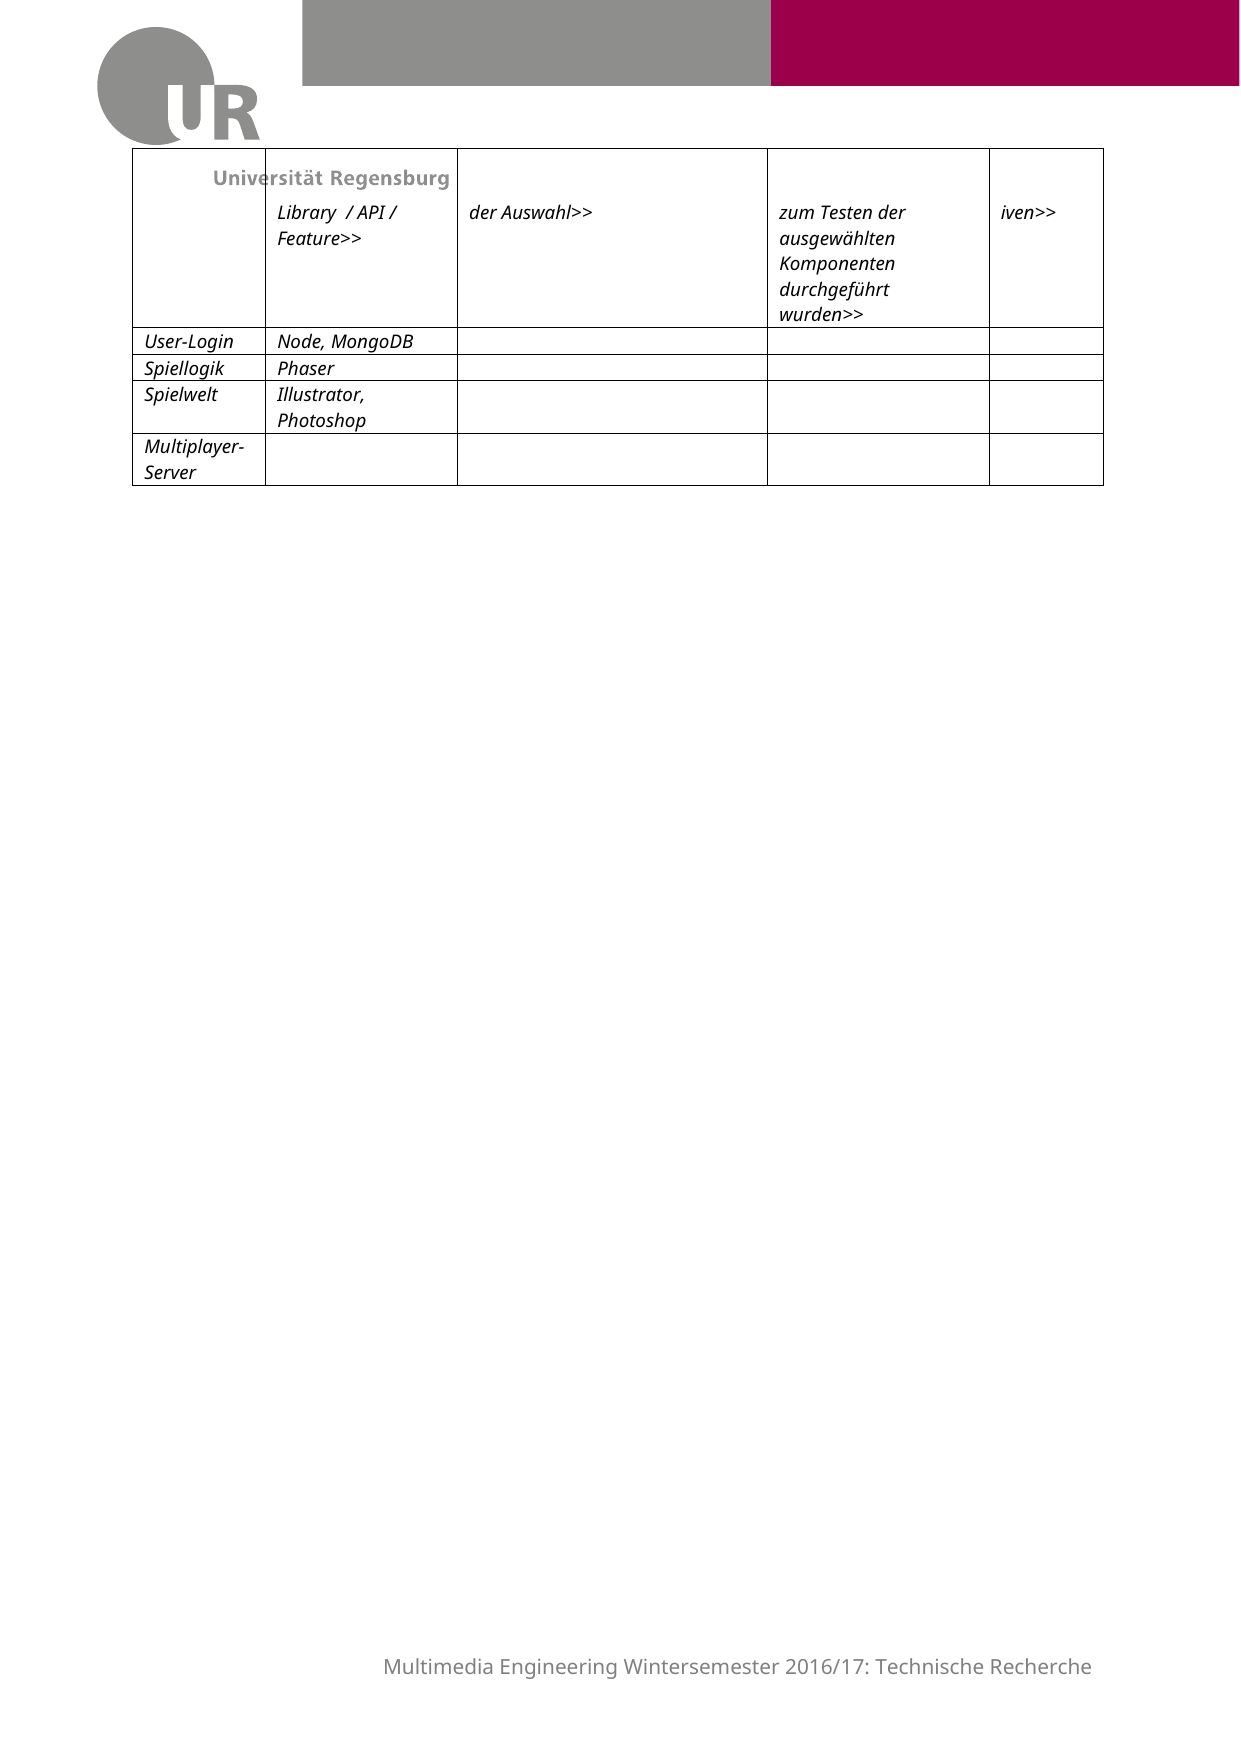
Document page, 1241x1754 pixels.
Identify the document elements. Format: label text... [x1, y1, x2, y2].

table_cell Node, MongoDB [266, 328, 457, 354]
table_cell [458, 381, 767, 432]
table_cell Spielwelt [133, 381, 265, 432]
table_cell [990, 381, 1103, 432]
table_cell <<Motivation und Begründung der Auswahl>> [458, 149, 767, 327]
table_cell <<Feature>> [133, 149, 265, 327]
table_cell [990, 355, 1103, 380]
table_cell User-Login [133, 328, 265, 354]
table_cell <<Framework / Library / API / Feature>> [266, 149, 457, 327]
table_cell Illustrator, Photoshop [266, 381, 457, 432]
table_cell <<Alternativen>> [990, 149, 1103, 327]
table_cell [768, 381, 989, 432]
table_cell [990, 328, 1103, 354]
table_cell Phaser [266, 355, 457, 380]
table_cell [458, 328, 767, 354]
table_cell [266, 434, 457, 484]
table_cell [768, 355, 989, 380]
table_cell Multiplayer-Server [133, 434, 265, 484]
table_cell Spiellogik [133, 355, 265, 380]
table_cell [458, 434, 767, 484]
table_cell [458, 355, 767, 380]
table_cell [990, 434, 1103, 484]
table_cell <<Maßnahmen, die zum Testen der ausgewählten Komponenten durchgeführt wurden>> [768, 149, 989, 327]
table_cell [768, 434, 989, 484]
table_cell [768, 328, 989, 354]
